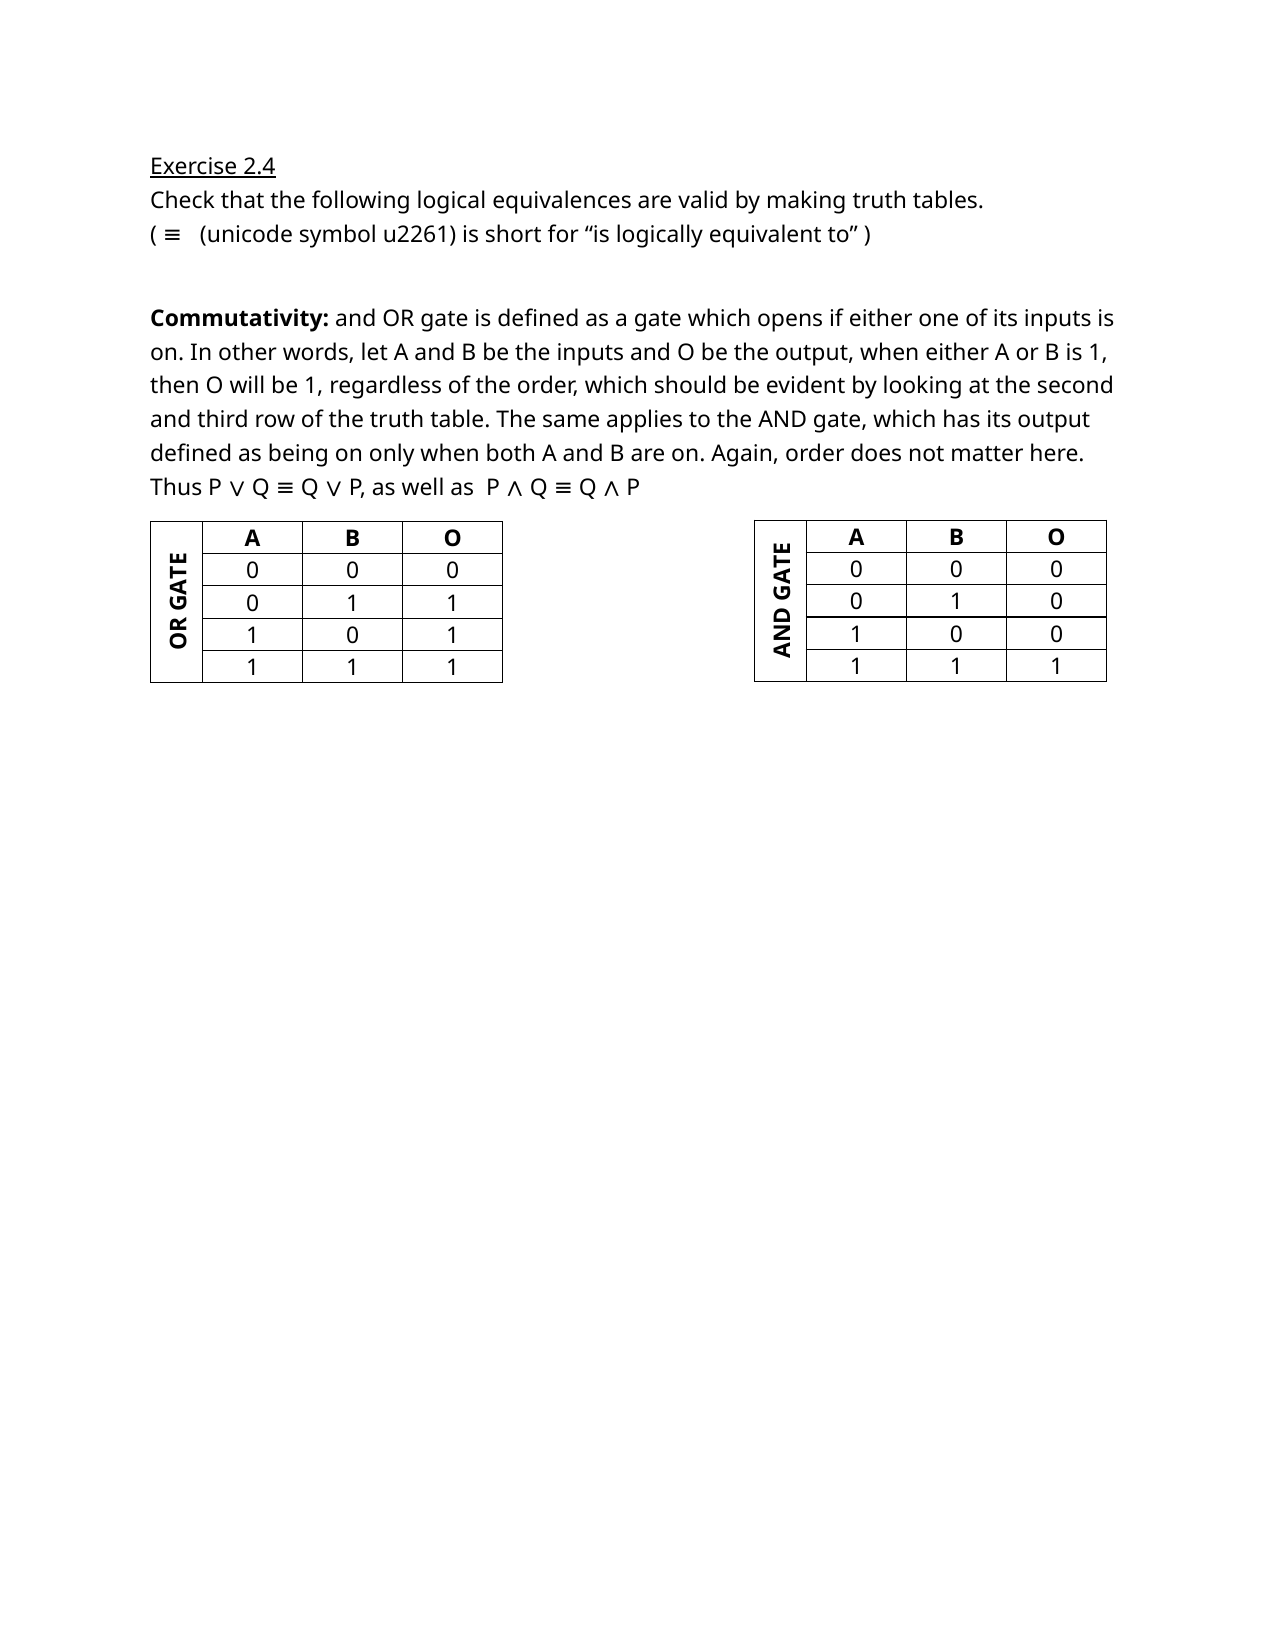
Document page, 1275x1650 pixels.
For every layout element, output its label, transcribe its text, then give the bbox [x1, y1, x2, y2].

table_cell 1 [807, 618, 906, 649]
table_cell 1 [403, 651, 502, 682]
table_cell 1 [303, 651, 402, 682]
table_cell 0 [807, 585, 906, 616]
table_cell 1 [1007, 650, 1106, 681]
table_cell 0 [907, 553, 1006, 584]
table_cell 1 [203, 619, 302, 650]
table_cell 0 [1007, 585, 1106, 616]
table_header B [907, 521, 1006, 552]
table_cell 0 [203, 554, 302, 585]
table_header O [403, 522, 502, 553]
table_cell 1 [403, 619, 502, 650]
table_cell 1 [203, 651, 302, 682]
table_header O [1007, 521, 1106, 552]
text Commutativity: and OR gate is defined as a gate which opens if either one of its inputs is on. In other words, let A and B be the inputs and O be the output, when either A or B is 1, then O will be 1, regardless of the order, which should be evident by looking at the second and third row of the truth table. The same applies to the AND gate, which has its output defined as being on only when both A and B are on. Again, order does not matter here. Thus P ∨ Q ≡ Q ∨ P, as well as P ∧ Q ≡ Q ∧ P [150, 302, 1125, 502]
table_header AND GATE [755, 521, 806, 681]
table_cell 1 [807, 650, 906, 681]
table_cell 0 [303, 619, 402, 650]
table_header A [807, 521, 906, 552]
table_cell 1 [907, 585, 1006, 616]
table_cell 0 [403, 554, 502, 585]
table_header OR GATE [151, 522, 202, 682]
table_cell 0 [807, 553, 906, 584]
table_cell 0 [907, 618, 1006, 649]
table_header B [303, 522, 402, 553]
table_cell 0 [203, 586, 302, 618]
table_cell 1 [403, 586, 502, 618]
table_cell 0 [303, 554, 402, 585]
table_cell 1 [303, 586, 402, 618]
table_cell 0 [1007, 553, 1106, 584]
table_cell 1 [907, 650, 1006, 681]
table_cell 0 [1007, 618, 1106, 649]
table_header A [203, 522, 302, 553]
text Exercise 2.4 Check that the following logical equivalences are valid by making truth tables. ( ≡ (unicode symbol u2261) is short for “is logically equivalent to” ) [150, 150, 1125, 282]
